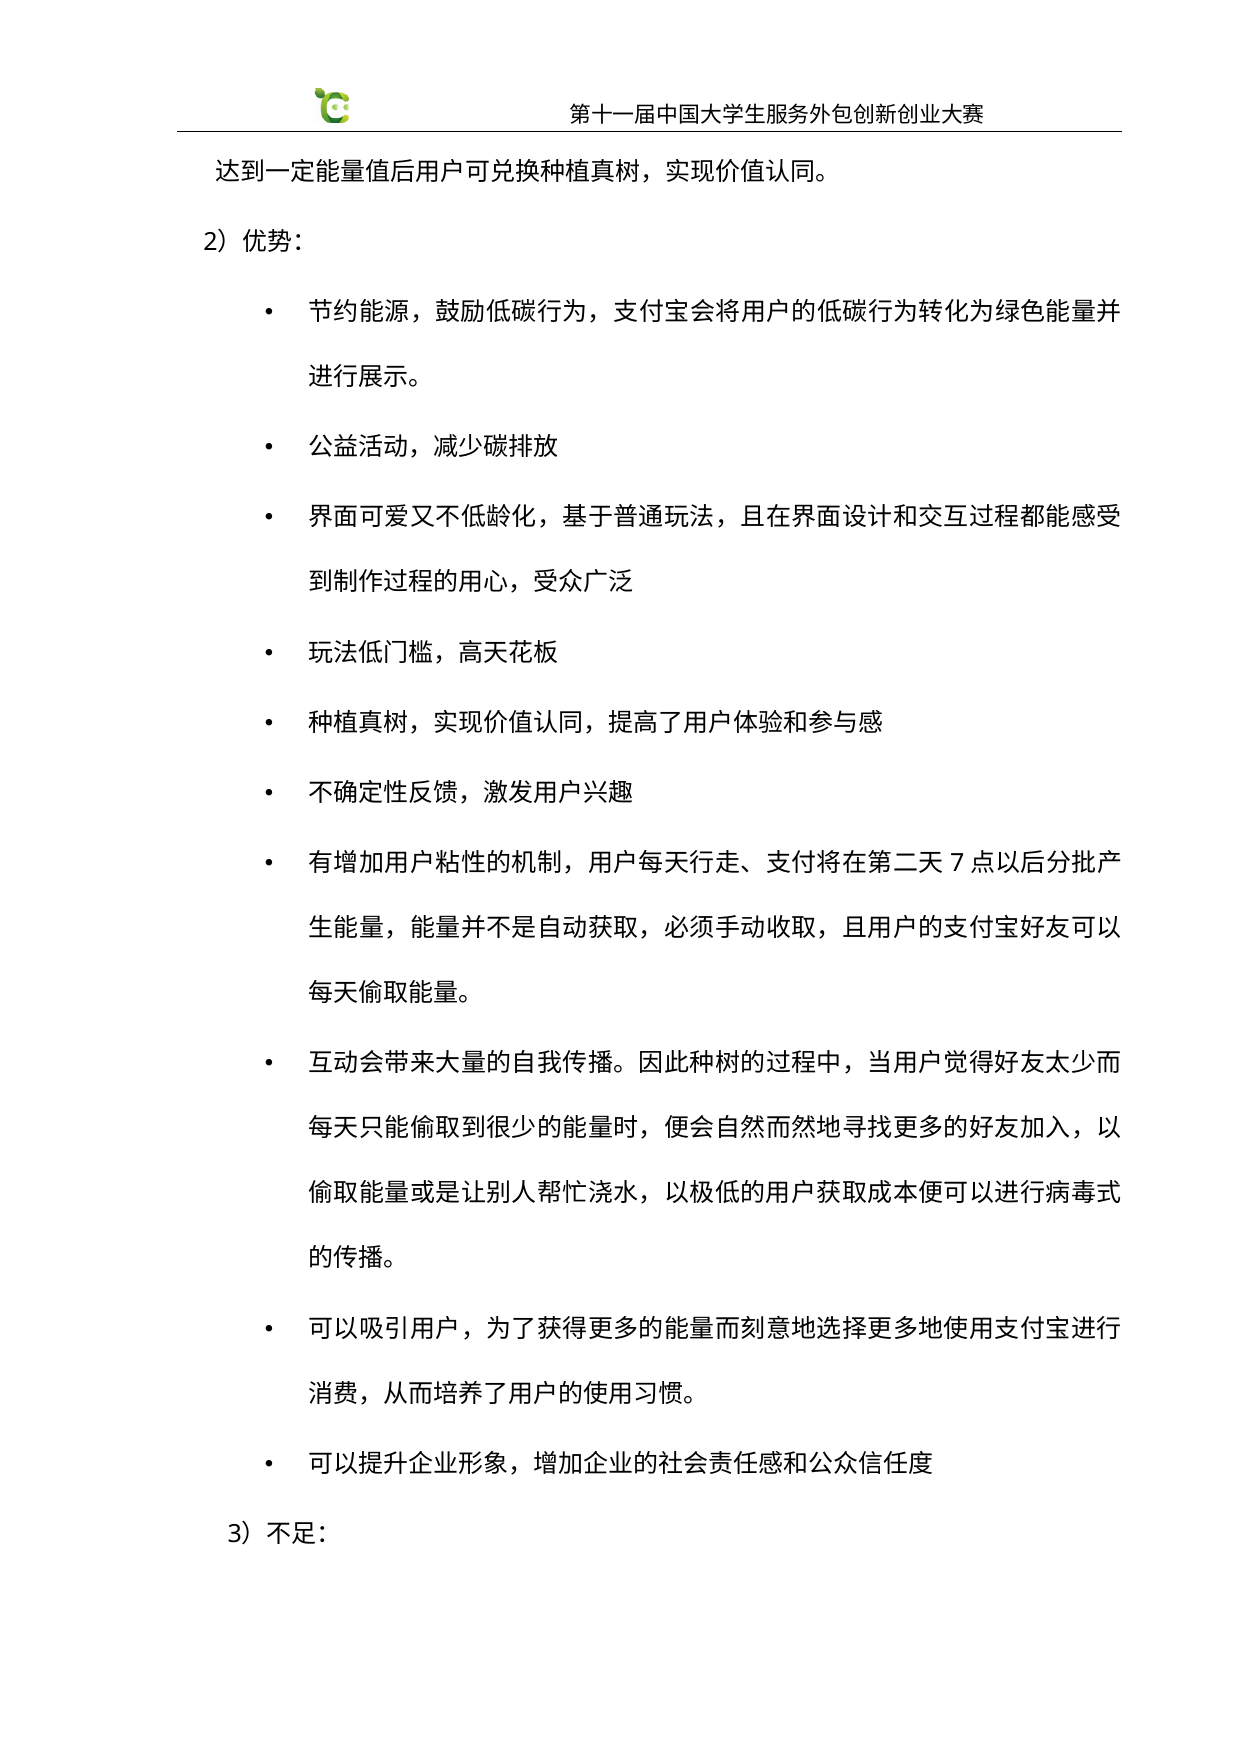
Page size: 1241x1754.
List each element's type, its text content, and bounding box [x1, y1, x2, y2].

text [215, 137, 1122, 202]
list 可以吸引用户，为了获得更多的能量而刻意地选择更多地使用支付宝进行消费，从而培养了用户的使用习惯。 [264, 1294, 1122, 1424]
list 节约能源，鼓励低碳行为，支付宝会将用户的低碳行为转化为绿色能量并进行展示。 [264, 277, 1122, 407]
list 互动会带来大量的自我传播。因此种树的过程中，当用户觉得好友太少而每天只能偷取到很少的能量时，便会自然而然地寻找更多的好友加入，以偷取能量或是让别人帮忙浇水，以极低的用户获取成本便可以进行病毒式的传播。 [264, 1028, 1122, 1288]
list 可以提升企业形象，增加企业的社会责任感和公众信任度 [264, 1429, 1122, 1494]
picture [314, 88, 350, 123]
list 有增加用户粘性的机制，用户每天行走、支付将在第二天7点以后分批产生能量，能量并不是自动获取，必须手动收取，且用户的支付宝好友可以每天偷取能量。 [264, 828, 1122, 1023]
list 玩法低门槛，高天花板 [264, 618, 1122, 683]
list 界面可爱又不低龄化，基于普通玩法，且在界面设计和交互过程都能感受到制作过程的用心，受众广泛 [264, 482, 1122, 612]
list 公益活动，减少碳排放 [264, 412, 1122, 477]
list 不确定性反馈，激发用户兴趣 [264, 758, 1122, 823]
list 种植真树，实现价值认同，提高了用户体验和参与感 [264, 688, 1122, 753]
text 2）优势： [177, 207, 1122, 272]
text 3）不足： [177, 1499, 1122, 1564]
